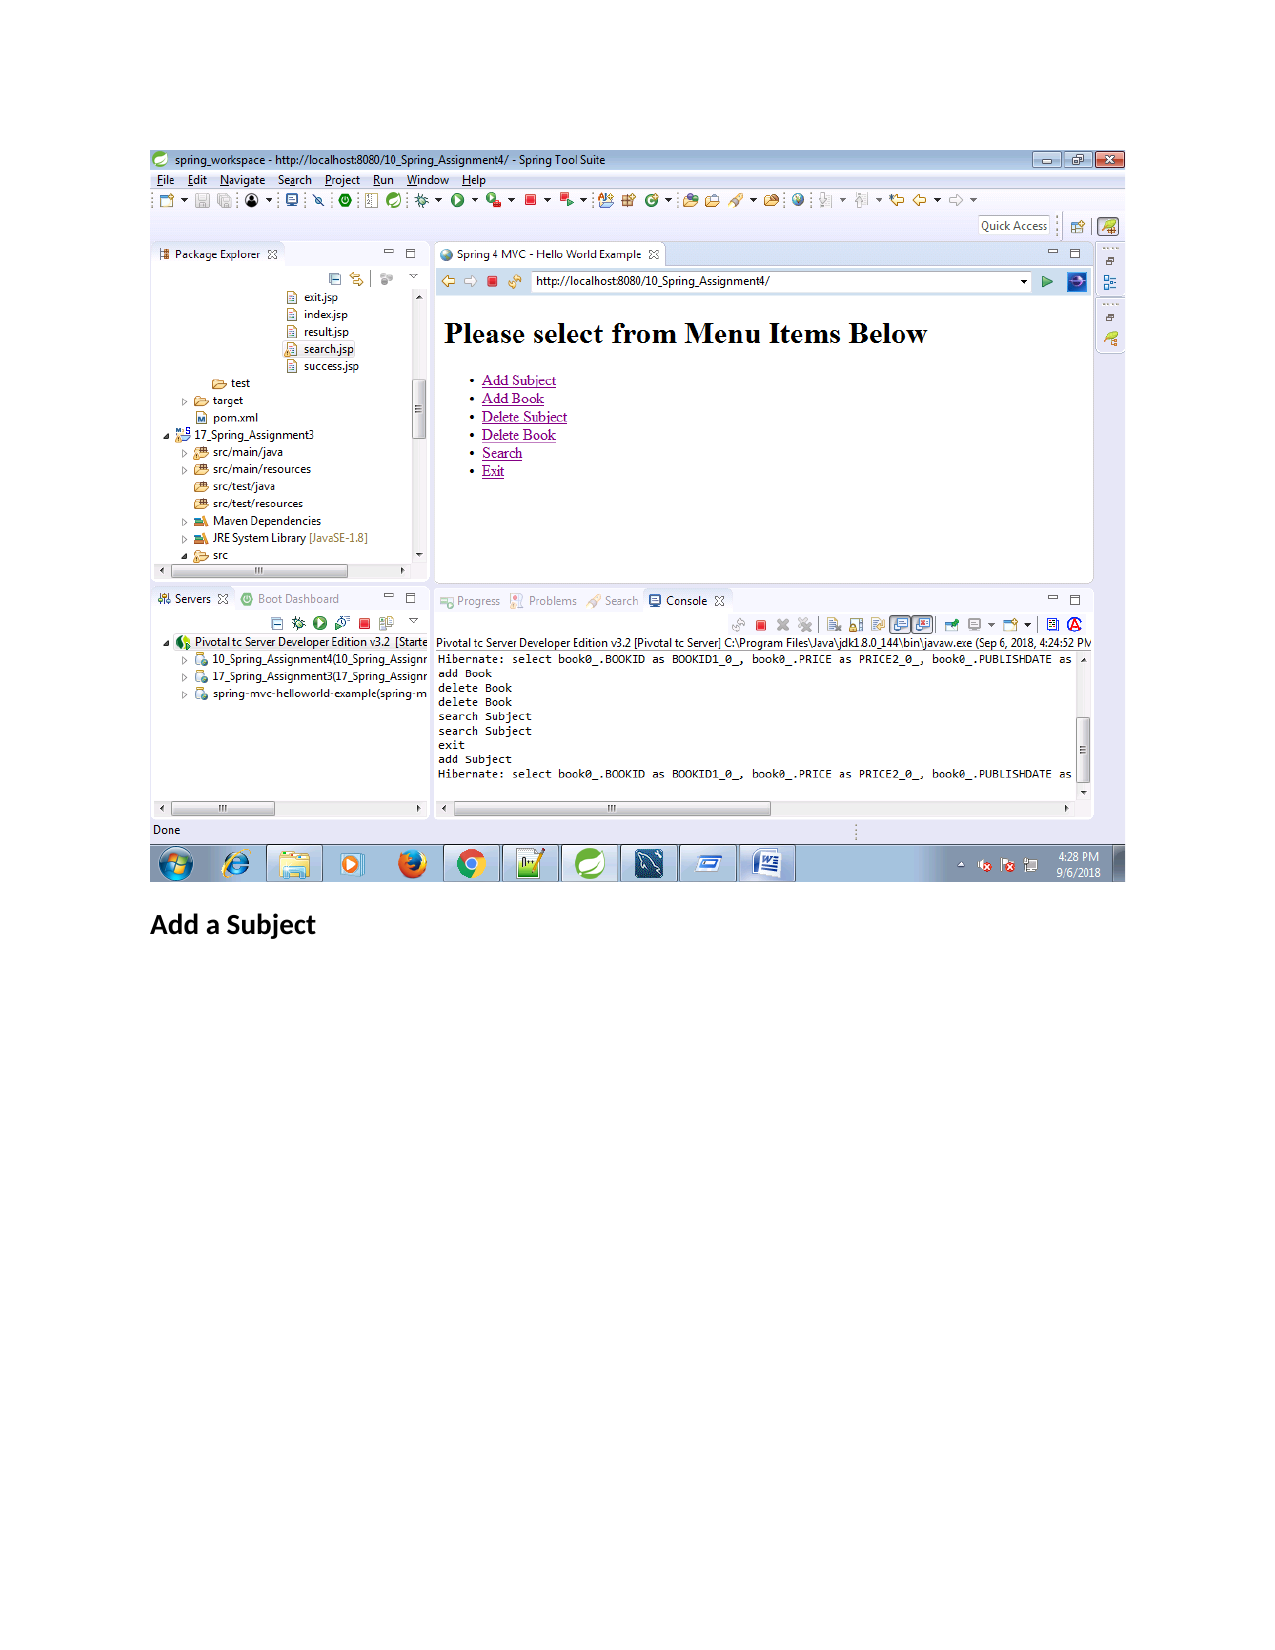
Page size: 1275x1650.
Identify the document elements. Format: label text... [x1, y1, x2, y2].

picture [150, 150, 1125, 882]
text Add a Subject [150, 906, 1125, 942]
